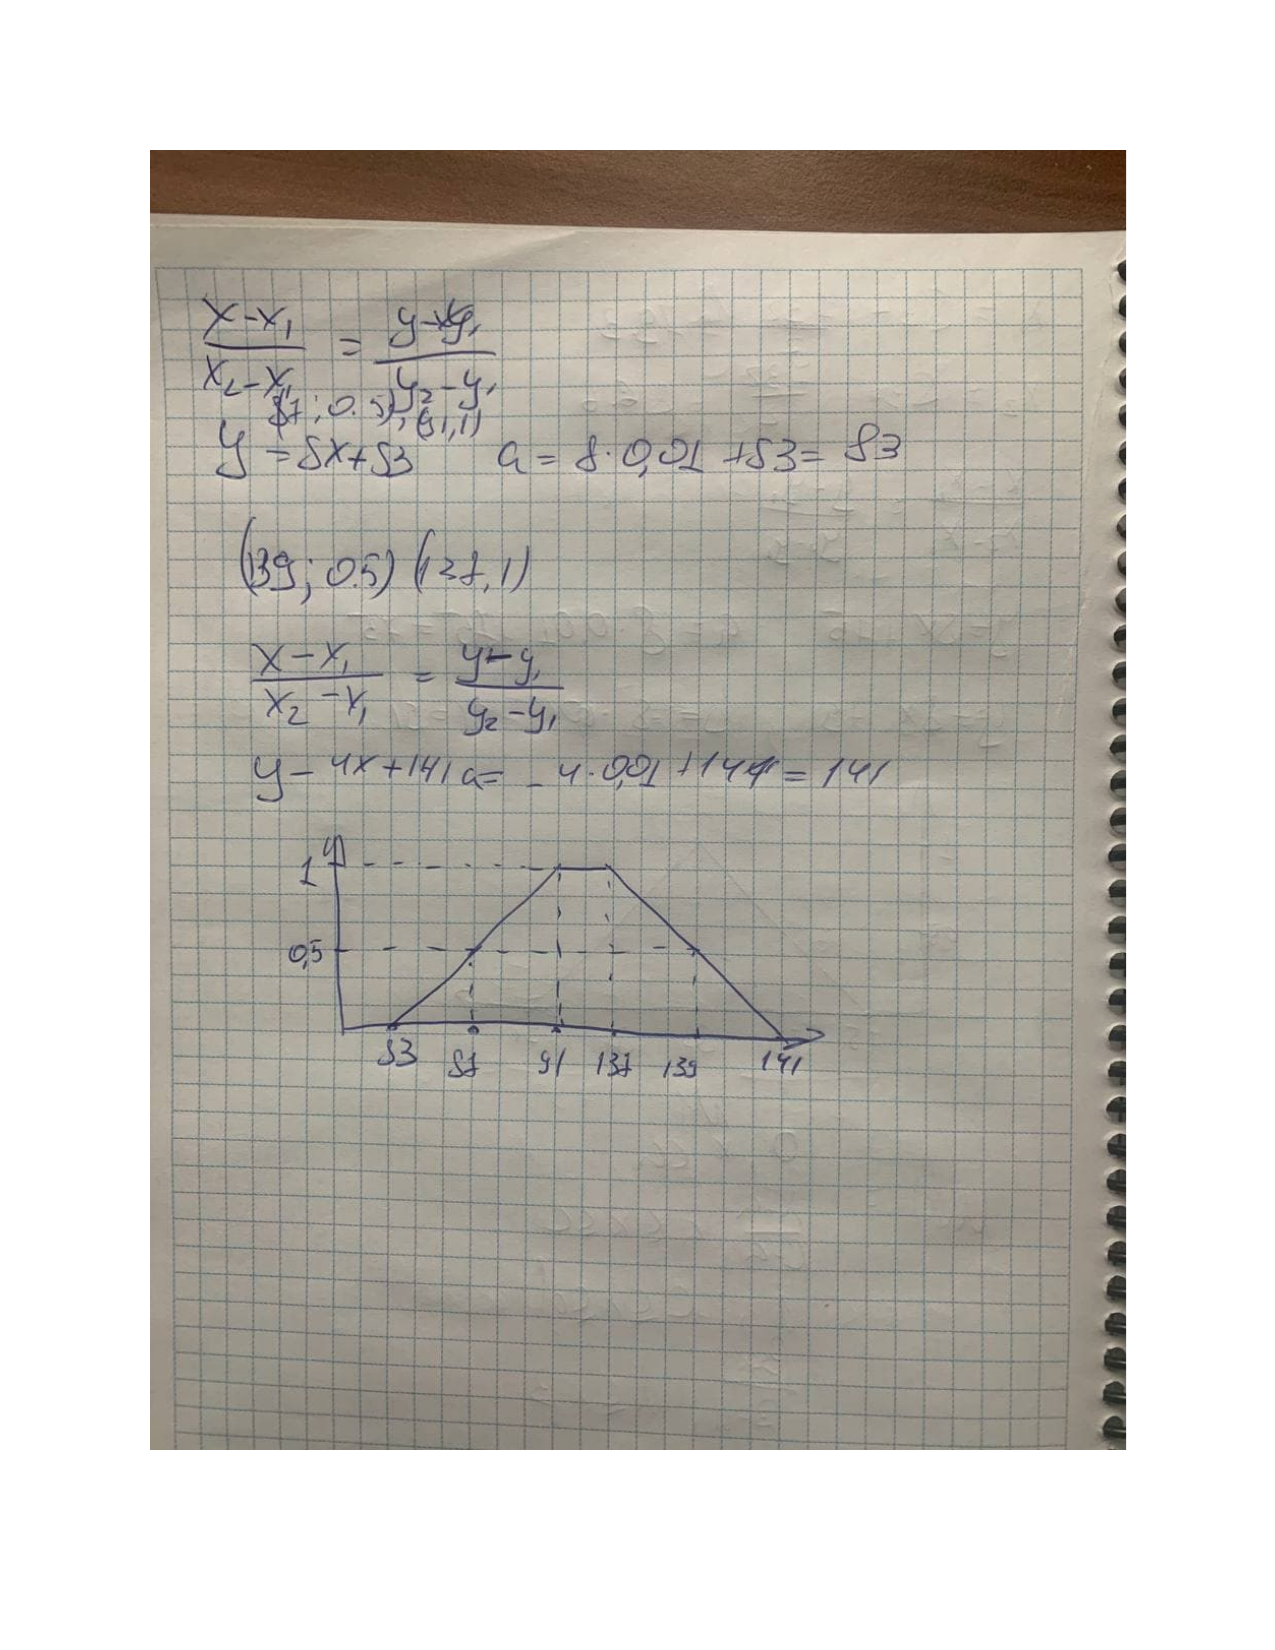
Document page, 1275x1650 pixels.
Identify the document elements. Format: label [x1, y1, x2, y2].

picture [150, 150, 1127, 1450]
